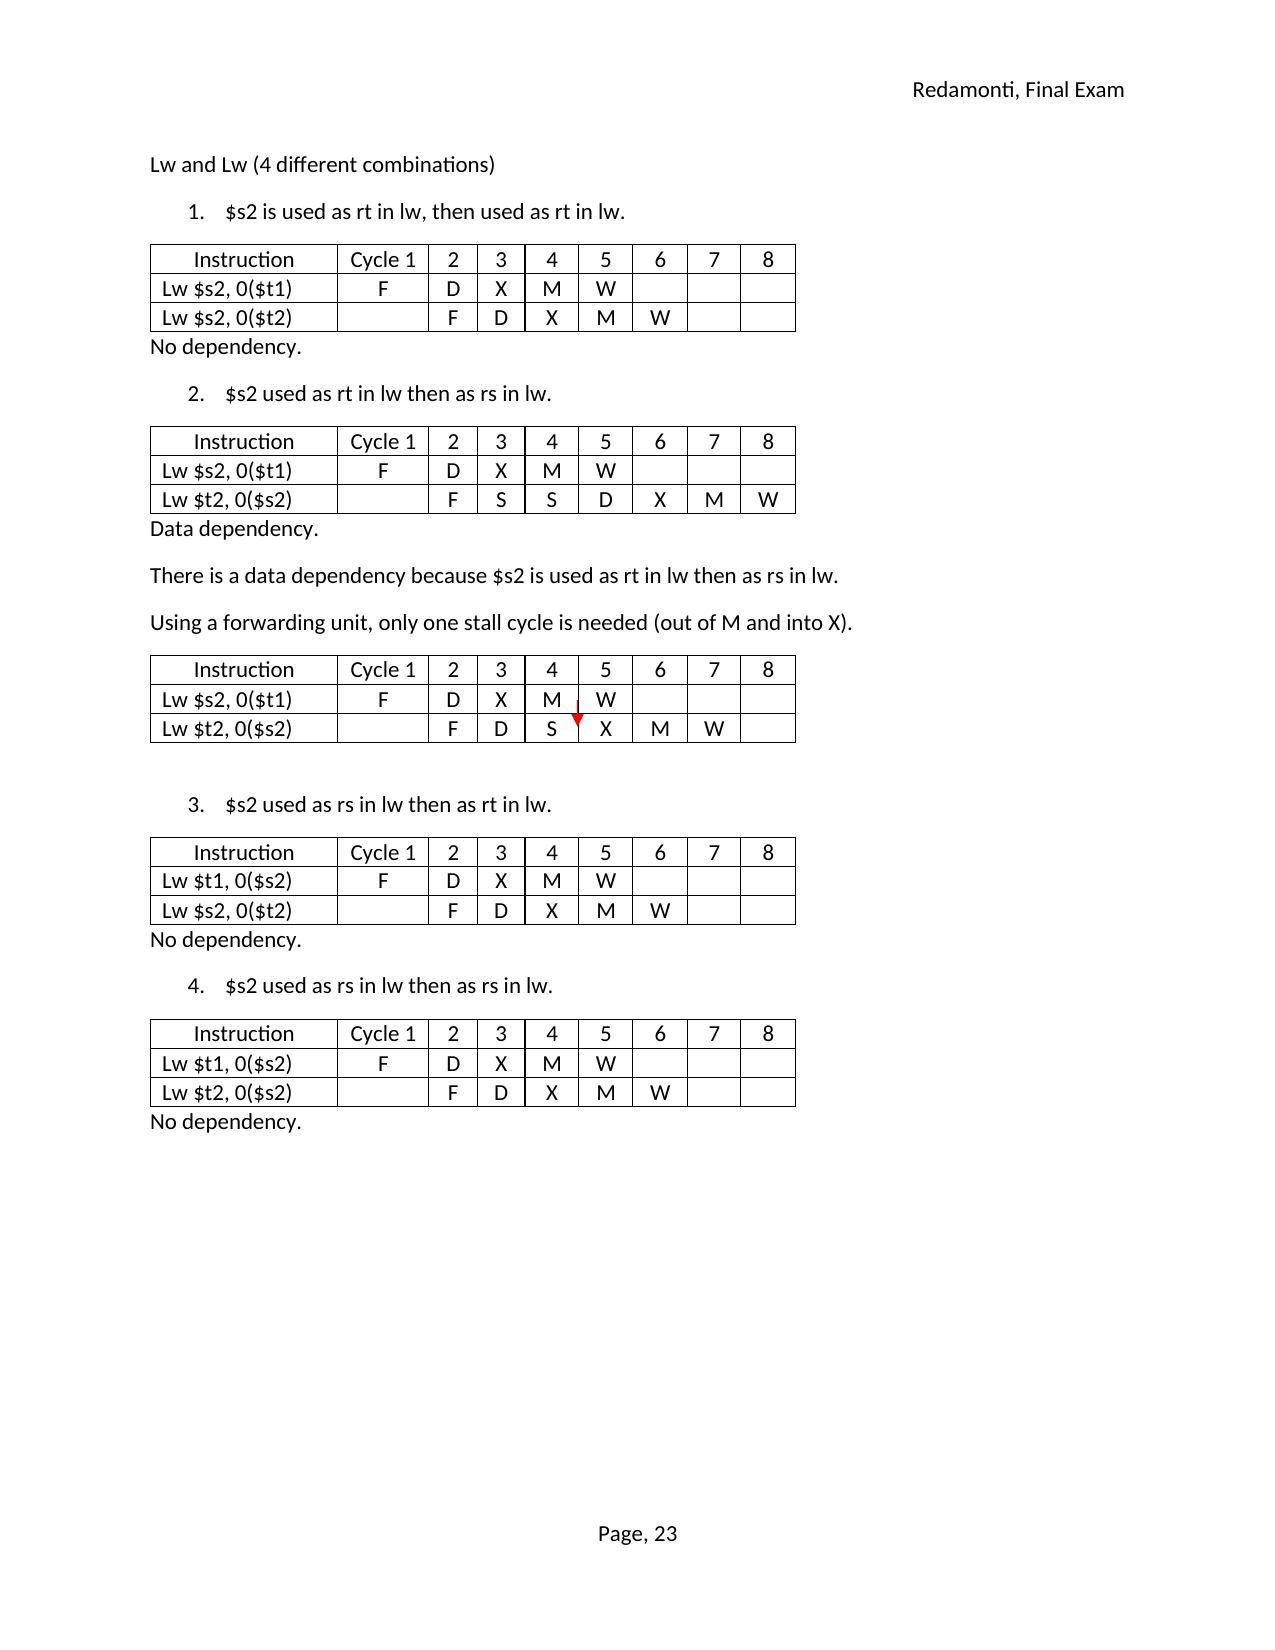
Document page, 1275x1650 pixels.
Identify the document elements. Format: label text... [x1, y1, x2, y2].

table_header 2 [429, 656, 477, 684]
table_cell F [429, 303, 477, 331]
table_cell [688, 896, 740, 924]
table_cell [688, 685, 740, 713]
table_cell [338, 1078, 428, 1106]
table_cell M [526, 685, 578, 713]
table_header 5 [579, 1020, 632, 1048]
table_cell X [478, 1049, 524, 1077]
table_cell W [579, 274, 632, 302]
table_cell W [741, 485, 795, 513]
table_header 7 [688, 245, 740, 273]
table_cell W [579, 1049, 632, 1077]
table_header 2 [429, 1020, 477, 1048]
text Lw and Lw (4 different combinations) [150, 150, 1125, 178]
table_cell X [633, 485, 687, 513]
table_cell X [478, 274, 524, 302]
table_cell F [338, 685, 428, 713]
table_header Cycle 1 [338, 838, 428, 866]
table_cell [688, 1078, 740, 1106]
table_cell [741, 456, 795, 484]
table_header 5 [579, 838, 632, 866]
table_cell D [478, 896, 524, 924]
table_header 5 [579, 656, 632, 684]
table_cell [633, 274, 687, 302]
table_cell X [478, 867, 524, 895]
table_cell Lw $s2, 0($t1) [151, 456, 337, 484]
table_cell M [579, 303, 632, 331]
table_cell W [579, 867, 632, 895]
table_header 4 [526, 838, 578, 866]
table_cell D [478, 303, 524, 331]
table_cell [741, 1078, 795, 1106]
text Data dependency. [150, 514, 1125, 542]
table_cell M [526, 867, 578, 895]
table_cell S [478, 485, 524, 513]
table_header 2 [429, 838, 477, 866]
table_cell [741, 303, 795, 331]
table_header 4 [526, 245, 578, 273]
table_cell M [688, 485, 740, 513]
table_cell D [478, 714, 524, 742]
table_cell F [338, 274, 428, 302]
table_header 8 [741, 656, 795, 684]
table_cell F [338, 1049, 428, 1077]
table_header 4 [526, 656, 578, 684]
text No dependency. [150, 925, 1125, 953]
table_header 8 [741, 245, 795, 273]
table_cell D [429, 274, 477, 302]
list $s2 used as rs in lw then as rt in lw. [187, 790, 1125, 818]
table_header Instruction [151, 245, 337, 273]
table_cell [741, 274, 795, 302]
table_header Instruction [151, 427, 337, 455]
table_cell D [429, 685, 477, 713]
table_cell W [579, 685, 632, 713]
list $s2 is used as rt in lw, then used as rt in lw. [187, 197, 1125, 225]
table_header 3 [478, 838, 524, 866]
table_header Cycle 1 [338, 656, 428, 684]
table_header Instruction [151, 656, 337, 684]
table_cell X [526, 1078, 578, 1106]
table_cell [741, 685, 795, 713]
table_cell M [526, 1049, 578, 1077]
table_cell S [526, 485, 578, 513]
table_cell Lw $s2, 0($t2) [151, 896, 337, 924]
table_header Cycle 1 [338, 427, 428, 455]
text No dependency. [150, 332, 1125, 360]
table_cell F [338, 456, 428, 484]
table_cell D [478, 1078, 524, 1106]
table_cell [688, 303, 740, 331]
table_header 2 [429, 245, 477, 273]
table_cell [633, 1049, 687, 1077]
table_cell F [429, 1078, 477, 1106]
table_header 6 [633, 838, 687, 866]
table_cell W [633, 896, 687, 924]
table_cell W [633, 303, 687, 331]
text There is a data dependency because $s2 is used as rt in lw then as rs in lw. [150, 561, 1125, 589]
table_header 6 [633, 1020, 687, 1048]
table_cell [338, 485, 428, 513]
table_header Instruction [151, 838, 337, 866]
table_header 2 [429, 427, 477, 455]
table_cell F [429, 896, 477, 924]
table_cell [633, 867, 687, 895]
table_cell [688, 867, 740, 895]
table_header 3 [478, 656, 524, 684]
table_cell M [633, 714, 687, 742]
table_header 7 [688, 1020, 740, 1048]
text No dependency. [150, 1107, 1125, 1135]
table_header 6 [633, 245, 687, 273]
table_cell [741, 714, 795, 742]
table_cell [338, 896, 428, 924]
text Using a forwarding unit, only one stall cycle is needed (out of M and into X). [150, 608, 1125, 636]
table_cell D [429, 456, 477, 484]
table_cell [741, 867, 795, 895]
table_header 3 [478, 245, 524, 273]
table_header 5 [579, 427, 632, 455]
table_cell D [579, 485, 632, 513]
table_cell Lw $s2, 0($t2) [151, 303, 337, 331]
table_cell D [429, 867, 477, 895]
table_header 7 [688, 838, 740, 866]
table_cell W [633, 1078, 687, 1106]
table_header 6 [633, 427, 687, 455]
table_header 3 [478, 427, 524, 455]
table_cell F [338, 867, 428, 895]
table_cell X [478, 685, 524, 713]
table_header 6 [633, 656, 687, 684]
table_cell [633, 456, 687, 484]
table_cell [338, 714, 428, 742]
table_header Cycle 1 [338, 245, 428, 273]
table_cell Lw $t2, 0($s2) [151, 1078, 337, 1106]
table_cell W [688, 714, 740, 742]
table_header 3 [478, 1020, 524, 1048]
table_header 8 [741, 838, 795, 866]
table_cell F [429, 714, 477, 742]
table_cell [688, 1049, 740, 1077]
table_cell X [478, 456, 524, 484]
table_header 8 [741, 1020, 795, 1048]
table_cell [338, 303, 428, 331]
table_cell W [579, 456, 632, 484]
table_cell [688, 274, 740, 302]
table_cell Lw $t1, 0($s2) [151, 867, 337, 895]
table_header 5 [579, 245, 632, 273]
table_cell M [579, 896, 632, 924]
table_header 4 [526, 427, 578, 455]
table_cell Lw $s2, 0($t1) [151, 685, 337, 713]
table_cell Lw $s2, 0($t1) [151, 274, 337, 302]
table_cell F [429, 485, 477, 513]
table_cell Lw $t1, 0($s2) [151, 1049, 337, 1077]
table_header Instruction [151, 1020, 337, 1048]
table_cell [688, 456, 740, 484]
table_header 8 [741, 427, 795, 455]
table_cell S [526, 714, 578, 742]
table_cell M [526, 456, 578, 484]
table_cell X [526, 896, 578, 924]
table_cell [741, 1049, 795, 1077]
table_cell X [579, 714, 632, 742]
table_cell Lw $t2, 0($s2) [151, 714, 337, 742]
table_header Cycle 1 [338, 1020, 428, 1048]
table_cell D [429, 1049, 477, 1077]
list $s2 used as rt in lw then as rs in lw. [187, 379, 1125, 407]
table_header 7 [688, 427, 740, 455]
table_header 4 [526, 1020, 578, 1048]
table_cell X [526, 303, 578, 331]
table_cell M [526, 274, 578, 302]
table_header 7 [688, 656, 740, 684]
table_cell M [579, 1078, 632, 1106]
table_cell [633, 685, 687, 713]
table_cell [741, 896, 795, 924]
list $s2 used as rs in lw then as rs in lw. [187, 972, 1125, 1000]
table_cell Lw $t2, 0($s2) [151, 485, 337, 513]
